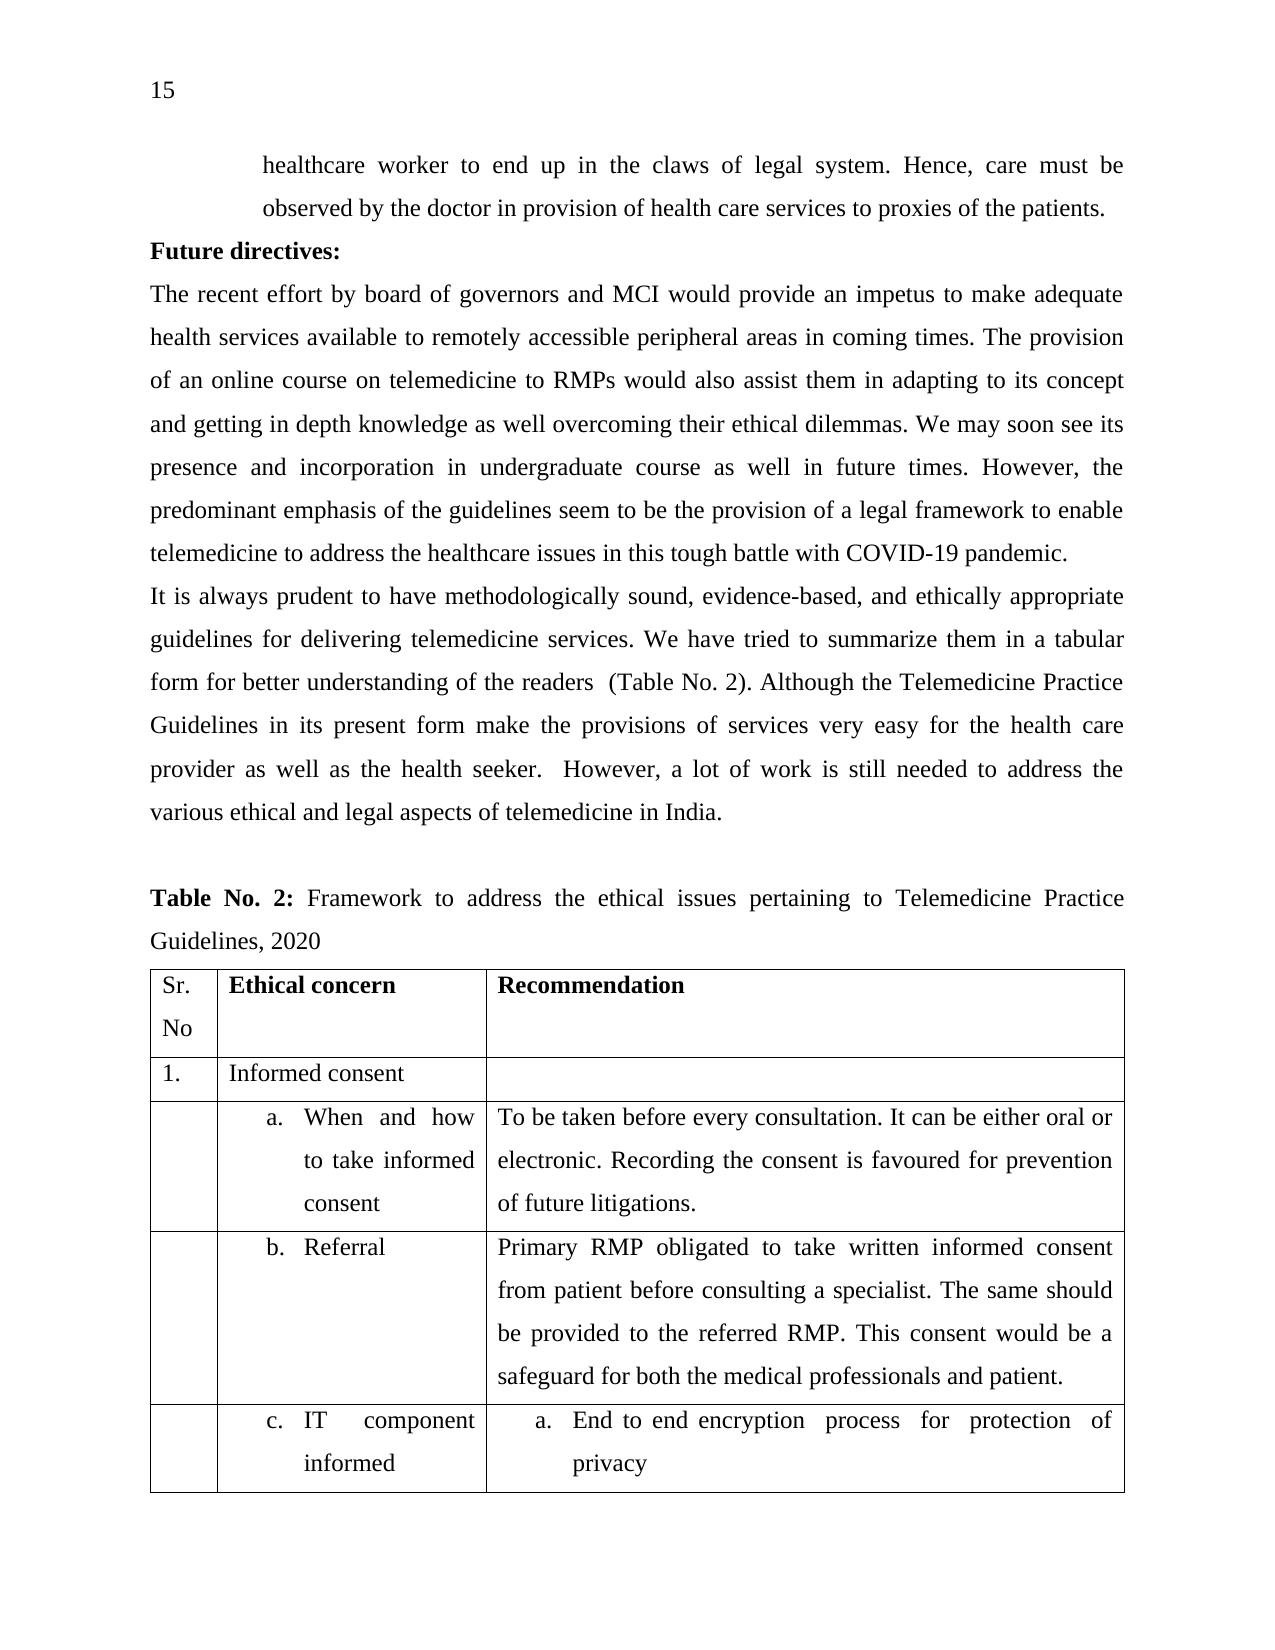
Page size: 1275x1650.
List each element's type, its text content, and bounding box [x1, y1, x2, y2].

text It is always prudent to have methodologically sound, evidence-based, and ethically appropriate guidelines for delivering telemedicine services. We have tried to summarize them in a tabular form for better understanding of the readers (Table No. 2). Although the Telemedicine Practice Guidelines in its present form make the provisions of services very easy for the health care provider as well as the health seeker. However, a lot of work is still needed to address the various ethical and legal aspects of telemedicine in India. [150, 581, 1125, 826]
text Future directives: [150, 236, 1125, 265]
table_cell [151, 1405, 217, 1492]
table_header Ethical concern [218, 970, 486, 1057]
text The recent effort by board of governors and MCI would provide an impetus to make adequate health services available to remotely accessible peripheral areas in coming times. The provision of an online course on telemedicine to RMPs would also assist them in adapting to its concept and getting in depth knowledge as well overcoming their ethical dilemmas. We may soon see its presence and incorporation in undergraduate course as well in future times. However, the predominant emphasis of the guidelines seem to be the provision of a legal framework to enable telemedicine to address the healthcare issues in this tough battle with COVID-19 pandemic. [150, 279, 1125, 567]
table_cell [151, 1232, 217, 1404]
table_cell Informed consent [218, 1058, 486, 1101]
table_cell Primary RMP obligated to take written informed consent from patient before consulting a specialist. The same should be provided to the referred RMP. This consent would be a safeguard for both the medical professionals and patient. [487, 1232, 1124, 1404]
table_cell [151, 1102, 217, 1231]
table_header Recommendation [487, 970, 1124, 1057]
table_header Sr. No [151, 970, 217, 1057]
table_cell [218, 1405, 486, 1492]
table_cell To be taken before every consultation. It can be either oral or electronic. Recording the consent is favoured for prevention of future litigations. [487, 1102, 1124, 1231]
text Table No. 2: Framework to address the ethical issues pertaining to Telemedicine Practice Guidelines, 2020 [150, 883, 1125, 955]
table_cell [487, 1405, 1124, 1492]
table_cell [487, 1058, 1124, 1101]
table_cell Referral [218, 1232, 486, 1404]
table_cell 1. [151, 1058, 217, 1101]
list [225, 150, 1125, 222]
table_cell When and how to take informed consent [218, 1102, 486, 1231]
